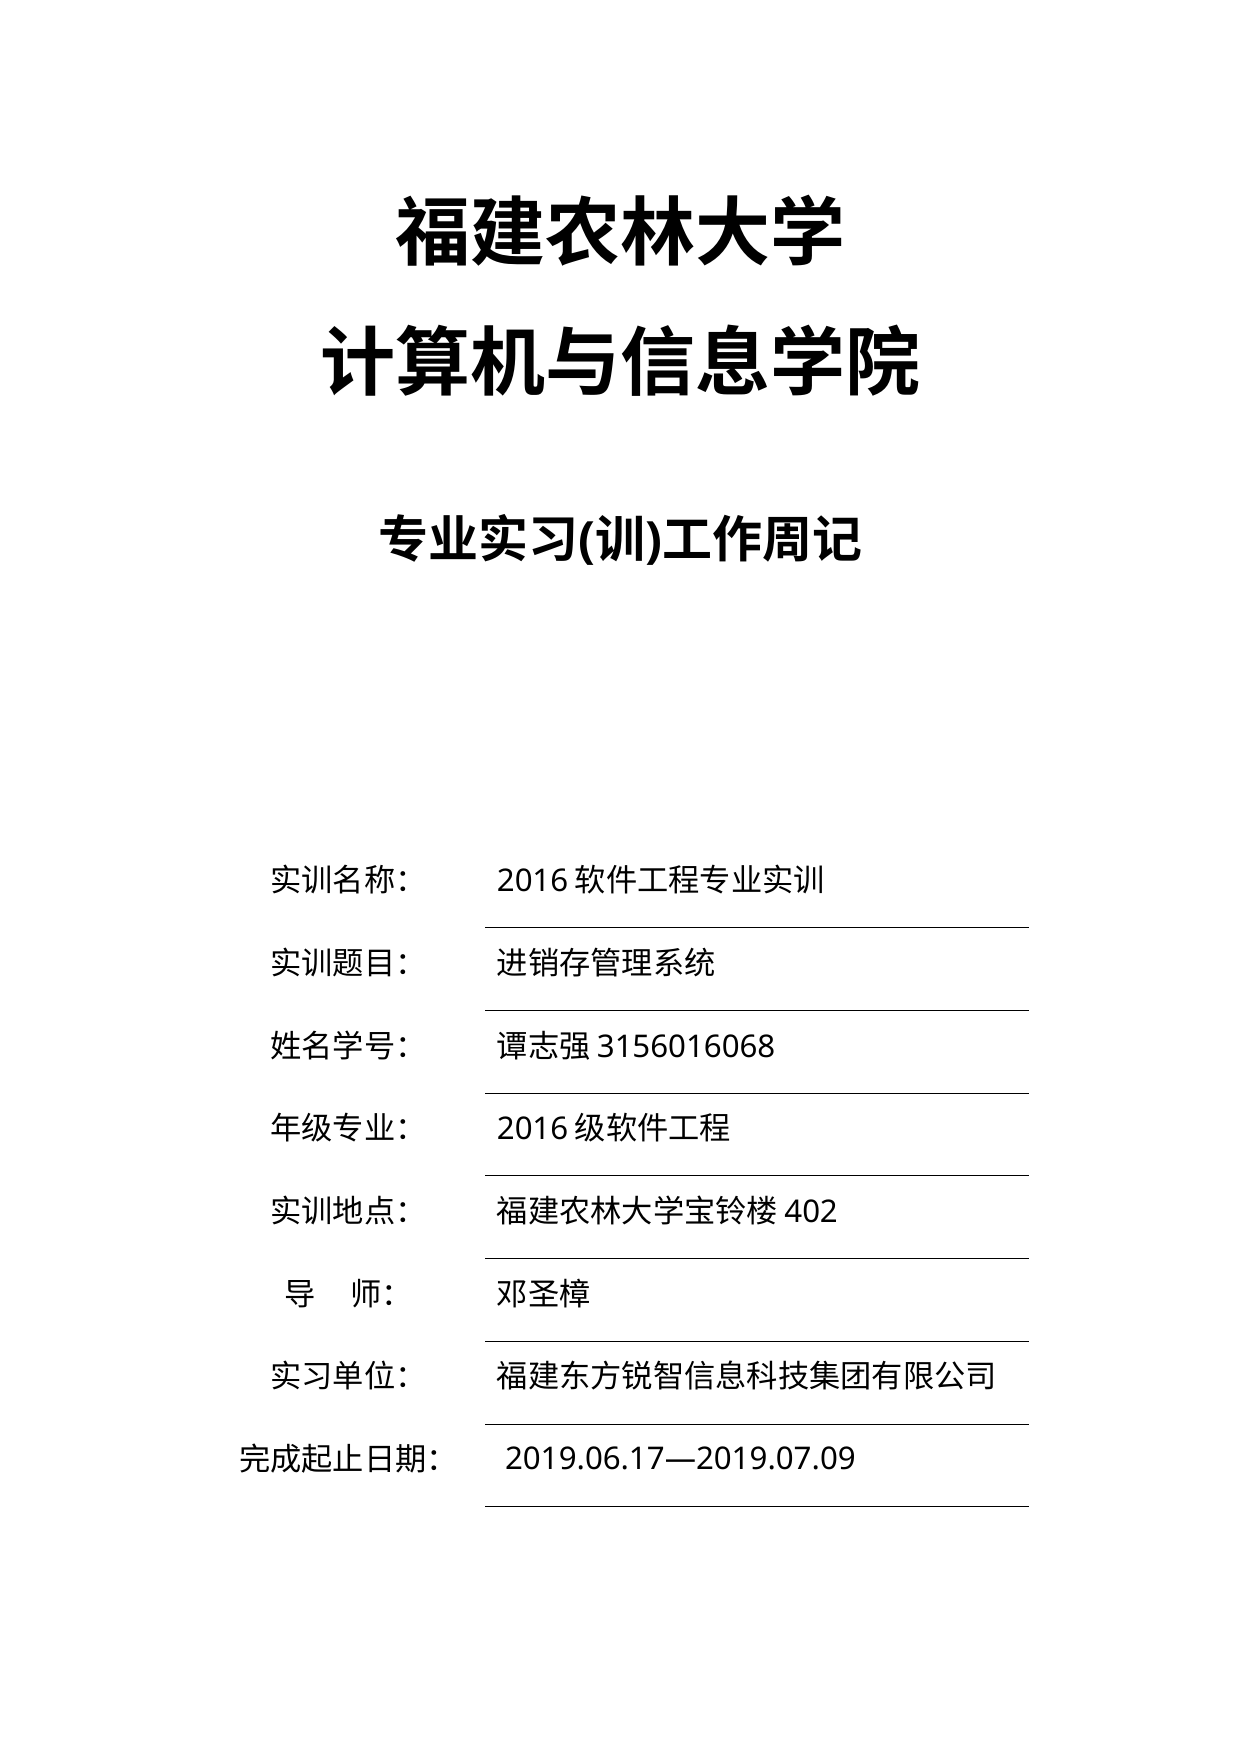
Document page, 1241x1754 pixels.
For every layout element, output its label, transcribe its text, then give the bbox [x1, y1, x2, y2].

table_cell 福建农林大学宝铃楼402 [485, 1176, 1029, 1258]
table_cell 实训地点： [211, 1175, 485, 1258]
table_cell 2016级软件工程 [485, 1094, 1029, 1175]
table_cell 谭志强3156016068 [485, 1011, 1029, 1093]
table_cell 姓名学号： [211, 1010, 485, 1093]
table_cell 年级专业： [211, 1093, 485, 1175]
table_cell 福建东方锐智信息科技集团有限公司 [485, 1342, 1029, 1423]
text 福建农林大学 [187, 162, 1053, 292]
table_cell 实训题目： [211, 927, 485, 1010]
text 专业实习(训)工作周记 [187, 487, 1053, 584]
table_cell 邓圣樟 [485, 1259, 1029, 1341]
table_cell 进销存管理系统 [485, 928, 1029, 1010]
table_cell 实习单位： [211, 1341, 485, 1423]
text 计算机与信息学院 [187, 292, 1053, 422]
table_header 实训名称： [211, 846, 485, 927]
table_cell 导 师： [211, 1258, 485, 1341]
table_cell 2019.06.17—2019.07.09 [485, 1425, 1029, 1506]
table_cell 完成起止日期： [211, 1424, 485, 1506]
table_header 2016软件工程专业实训 [485, 846, 1029, 927]
